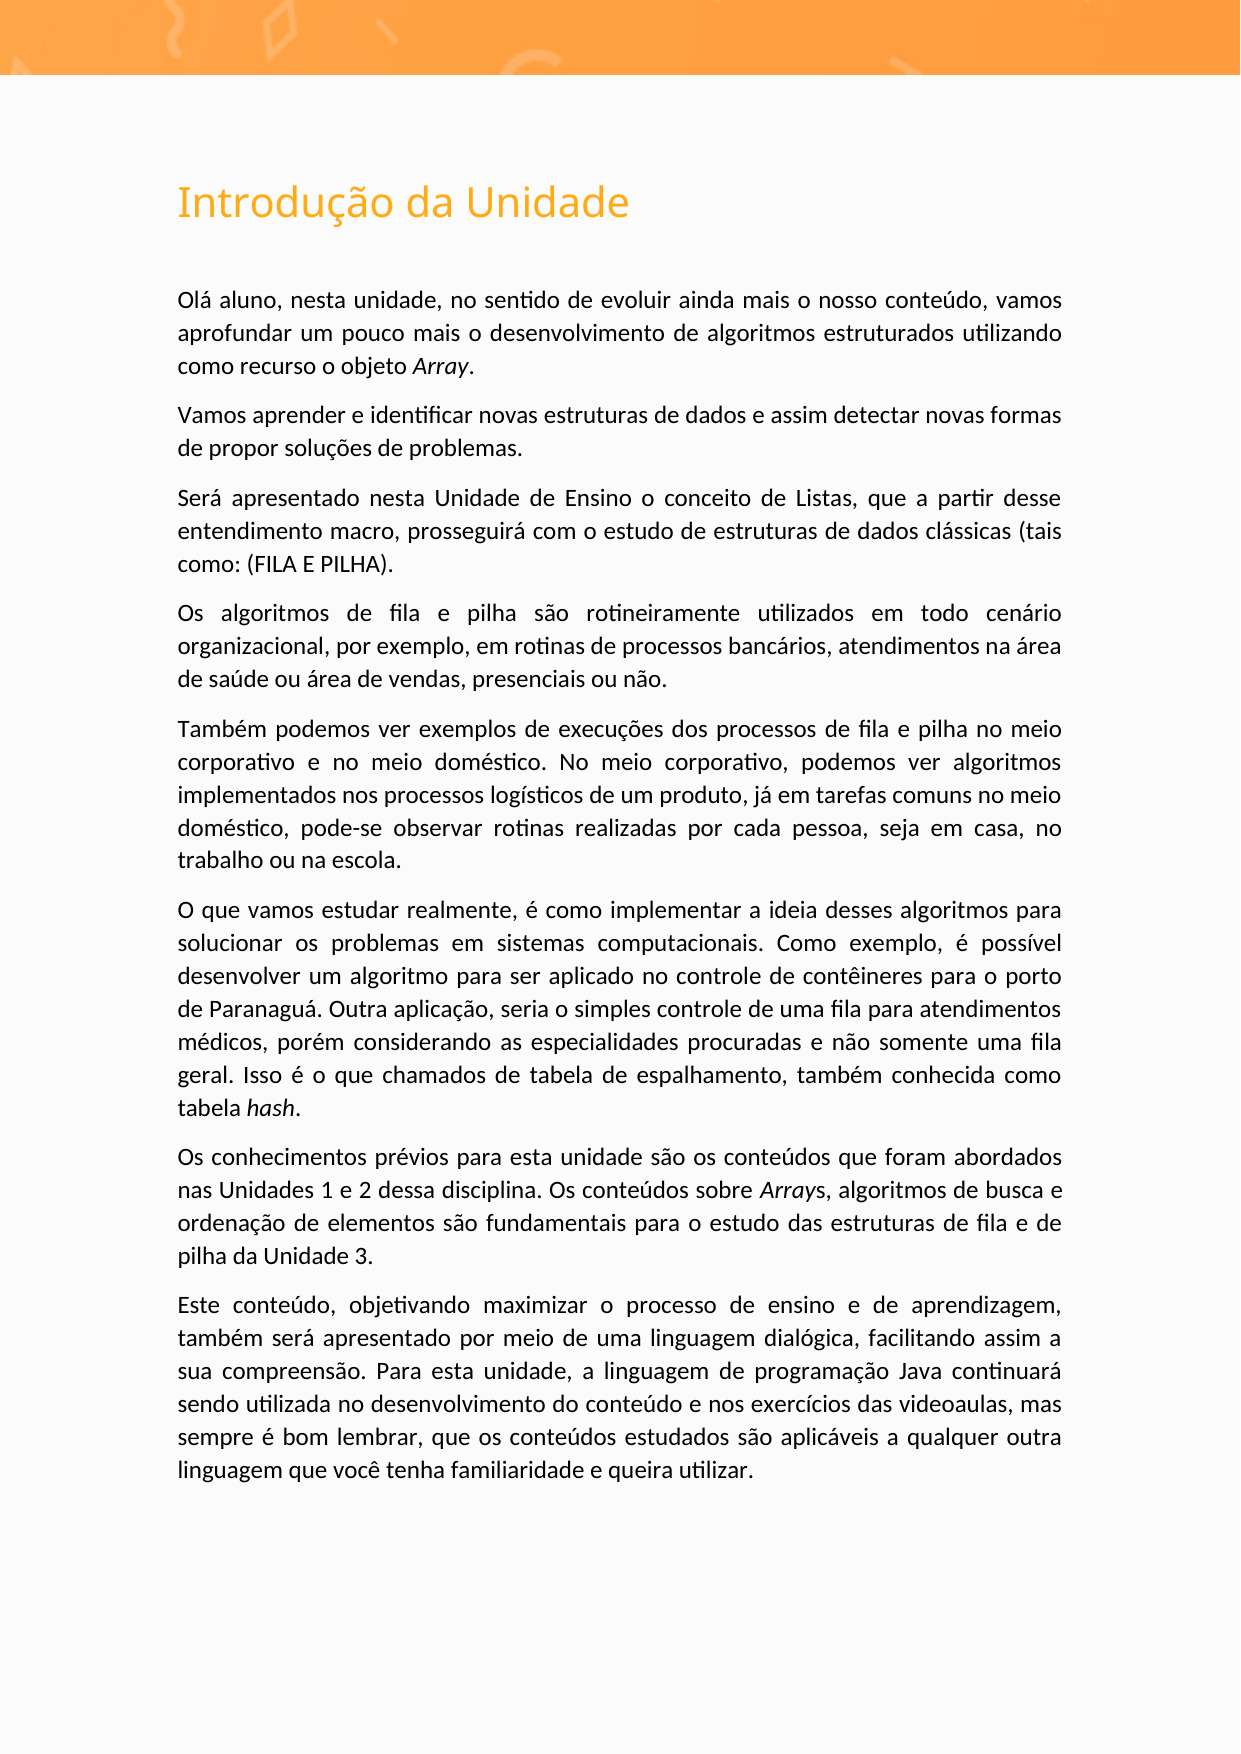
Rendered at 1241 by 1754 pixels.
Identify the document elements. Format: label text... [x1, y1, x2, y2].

text Os conhecimentos prévios para esta unidade são os conteúdos que foram abordados nas Unidades 1 e 2 dessa disciplina. Os conteúdos sobre Arrays, algoritmos de busca e ordenação de elementos são fundamentais para o estudo das estruturas de fila e de pilha da Unidade 3. [177, 1141, 1063, 1271]
text Os algoritmos de fila e pilha são rotineiramente utilizados em todo cenário organizacional, por exemplo, em rotinas de processos bancários, atendimentos na área de saúde ou área de vendas, presenciais ou não. [177, 598, 1063, 694]
text Vamos aprender e identificar novas estruturas de dados e assim detectar novas formas de propor soluções de problemas. [177, 400, 1063, 463]
text Olá aluno, nesta unidade, no sentido de evoluir ainda mais o nosso conteúdo, vamos aprofundar um pouco mais o desenvolvimento de algoritmos estruturados utilizando como recurso o objeto Array. [177, 284, 1063, 381]
picture [0, 0, 1241, 75]
text Este conteúdo, objetivando maximizar o processo de ensino e de aprendizagem, também será apresentado por meio de uma linguagem dialógica, facilitando assim a sua compreensão. Para esta unidade, a linguagem de programação Java continuará sendo utilizada no desenvolvimento do conteúdo e nos exercícios das videoaulas, mas sempre é bom lembrar, que os conteúdos estudados são aplicáveis a qualquer outra linguagem que você tenha familiaridade e queira utilizar. [177, 1290, 1063, 1485]
subtitle Introdução da Unidade [177, 173, 1063, 229]
text Será apresentado nesta Unidade de Ensino o conceito de Listas, que a partir desse entendimento macro, prosseguirá com o estudo de estruturas de dados clássicas (tais como: (FILA E PILHA). [177, 482, 1063, 578]
text Também podemos ver exemplos de execuções dos processos de fila e pilha no meio corporativo e no meio doméstico. No meio corporativo, podemos ver algoritmos implementados nos processos logísticos de um produto, já em tarefas comuns no meio doméstico, pode-se observar rotinas realizadas por cada pessoa, seja em casa, no trabalho ou na escola. [177, 713, 1063, 875]
text O que vamos estudar realmente, é como implementar a ideia desses algoritmos para solucionar os problemas em sistemas computacionais. Como exemplo, é possível desenvolver um algoritmo para ser aplicado no controle de contêineres para o porto de Paranaguá. Outra aplicação, seria o simples controle de uma fila para atendimentos médicos, porém considerando as especialidades procuradas e não somente uma fila geral. Isso é o que chamados de tabela de espalhamento, também conhecida como tabela hash. [177, 894, 1063, 1122]
